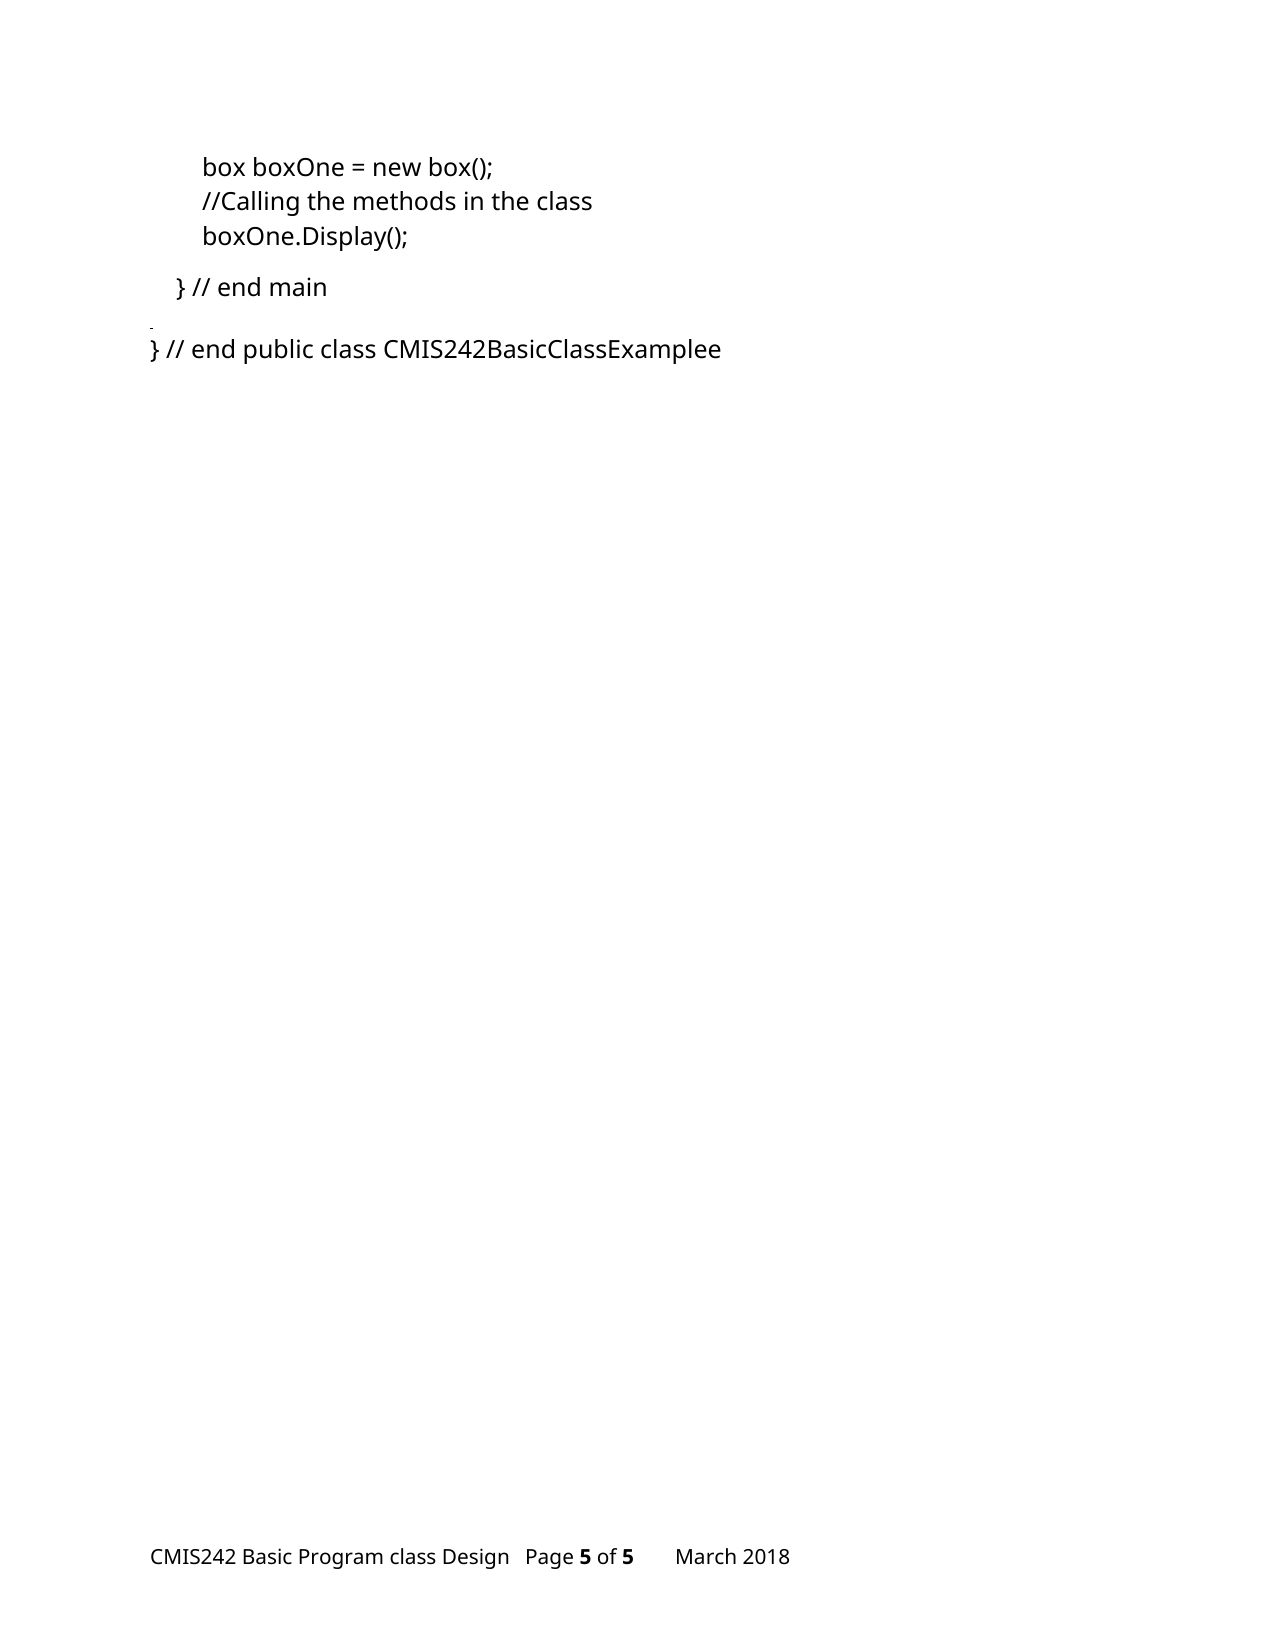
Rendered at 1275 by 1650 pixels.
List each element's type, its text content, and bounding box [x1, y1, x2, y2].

text box boxOne = new box(); [150, 150, 1125, 184]
text } // end main [150, 269, 1125, 303]
text boxOne.Display(); [150, 218, 1125, 252]
text } // end public class CMIS242BasicClassExamplee [150, 332, 1125, 366]
text //Calling the methods in the class [150, 184, 1125, 218]
